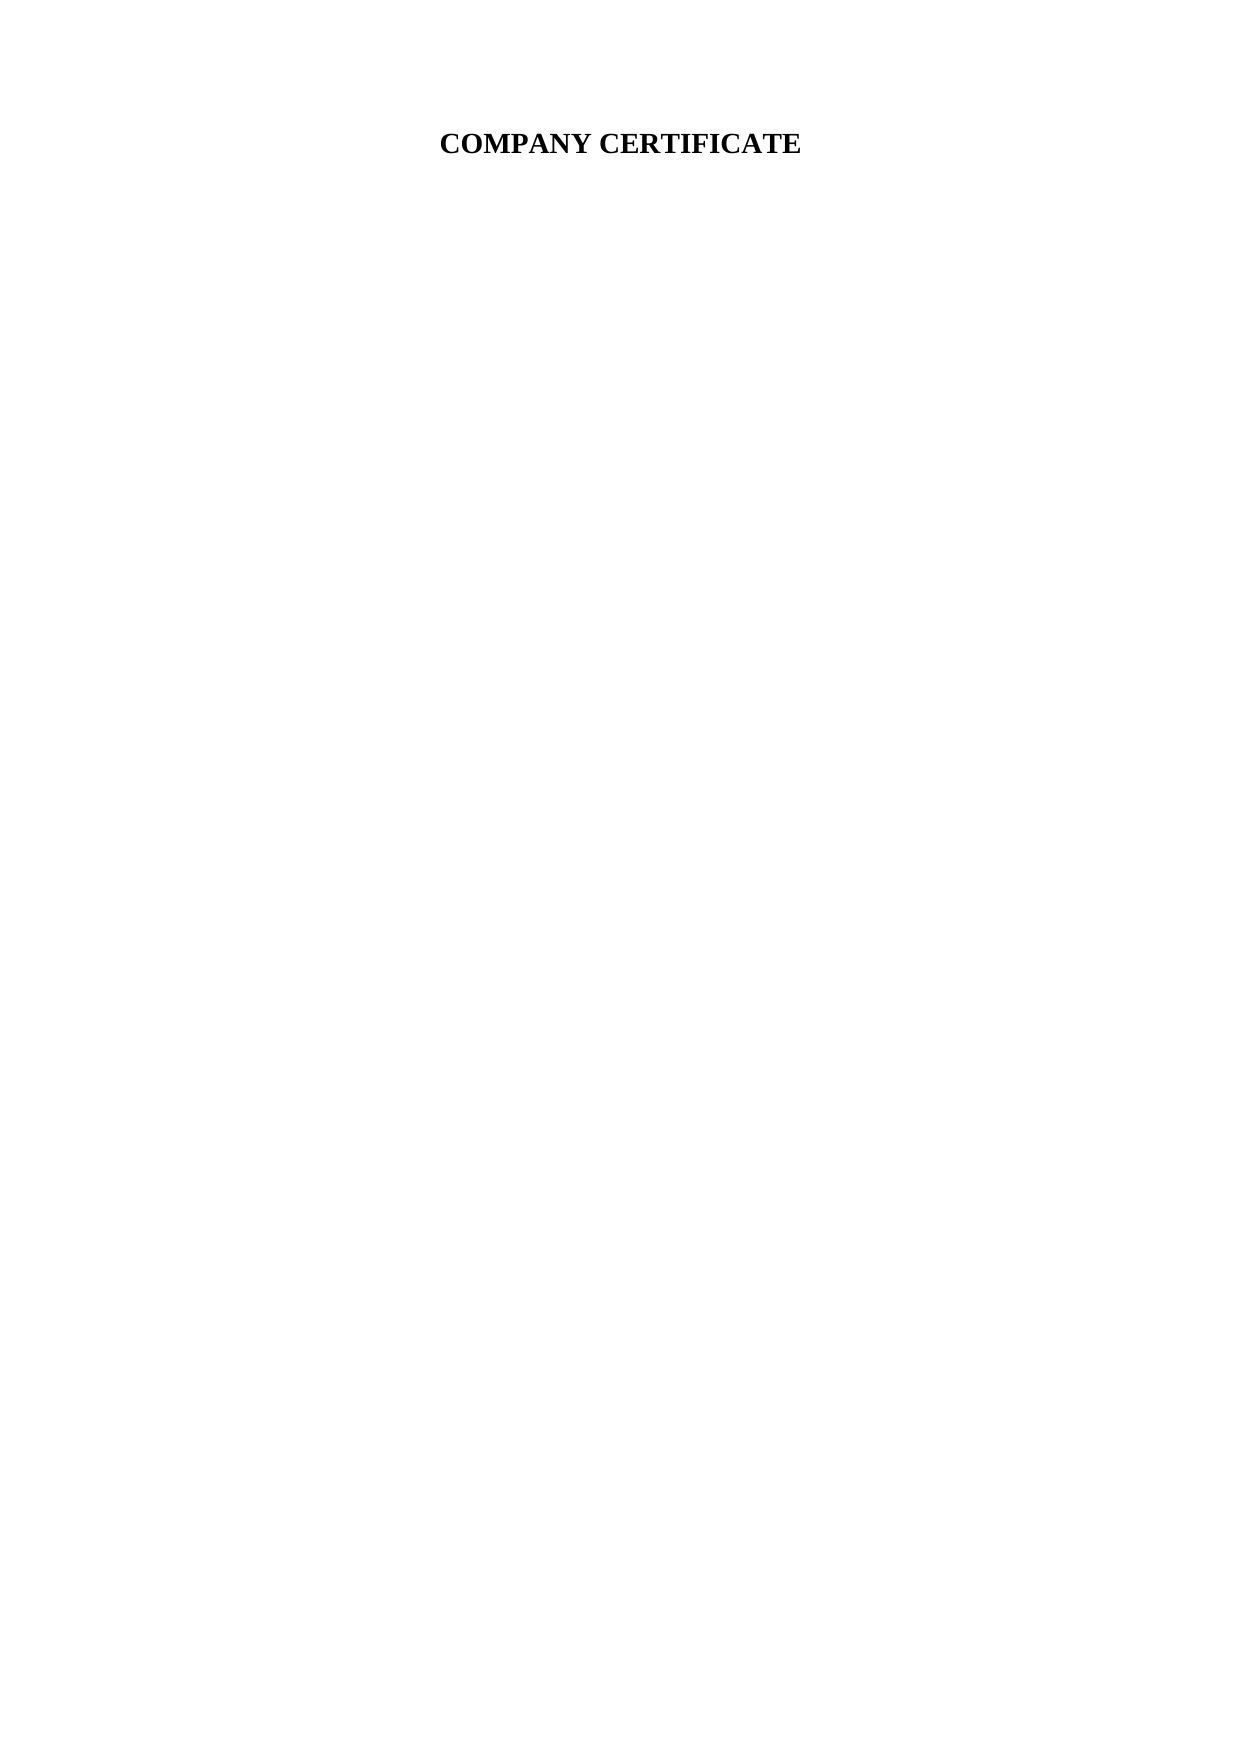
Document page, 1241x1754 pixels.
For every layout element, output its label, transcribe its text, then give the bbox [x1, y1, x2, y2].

subtitle COMPANY CERTIFICATE [222, 126, 1018, 159]
